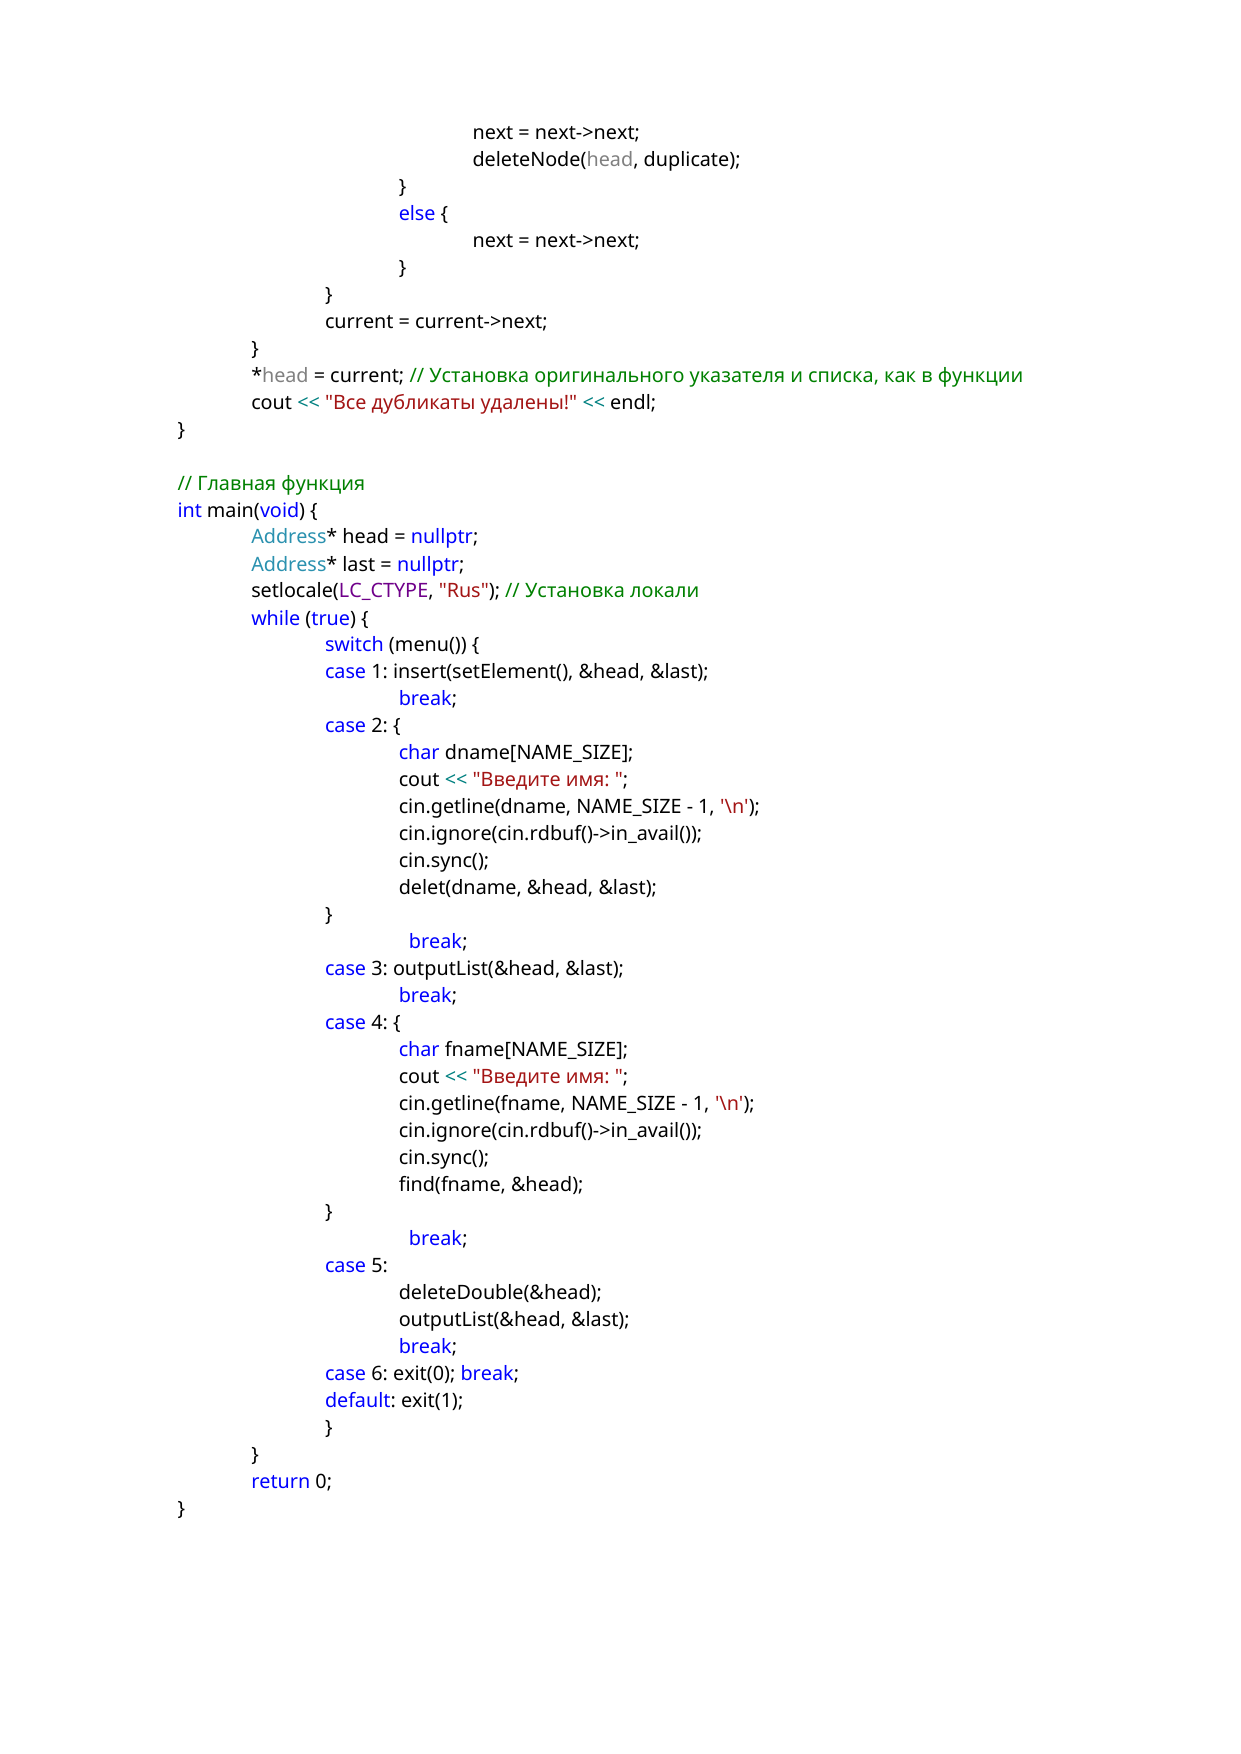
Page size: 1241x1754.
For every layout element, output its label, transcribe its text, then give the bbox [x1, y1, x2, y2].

text } [177, 415, 1152, 442]
text case 3: outputList(&head, &last); [177, 954, 1152, 981]
text Address* head = nullptr; [177, 523, 1152, 550]
text cin.getline(fname, NAME_SIZE - 1, '\n'); [177, 1089, 1152, 1116]
text break; [177, 981, 1152, 1008]
text } [177, 172, 1152, 199]
text break; [177, 927, 1152, 954]
text current = current->next; [177, 307, 1152, 334]
text find(fname, &head); [177, 1170, 1152, 1197]
text cout << "Введите имя: "; [177, 766, 1152, 793]
text Address* last = nullptr; [177, 550, 1152, 577]
text } [177, 1197, 1152, 1224]
text deleteDouble(&head); [177, 1278, 1152, 1305]
text } [177, 280, 1152, 307]
text } [177, 1440, 1152, 1467]
text switch (menu()) { [177, 631, 1152, 658]
text case 1: insert(setElement(), &head, &last); [177, 658, 1152, 685]
text case 2: { [177, 712, 1152, 739]
text break; [177, 685, 1152, 712]
text cin.sync(); [177, 1143, 1152, 1170]
text cout << "Введите имя: "; [177, 1062, 1152, 1089]
text else { [177, 199, 1152, 226]
text cin.ignore(cin.rdbuf()->in_avail()); [177, 819, 1152, 847]
text cout << "Все дубликаты удалены!" << endl; [177, 388, 1152, 415]
text break; [177, 1332, 1152, 1359]
text case 4: { [177, 1008, 1152, 1035]
text next = next->next; [177, 118, 1152, 145]
text default: exit(1); [177, 1386, 1152, 1413]
text next = next->next; [177, 226, 1152, 253]
text *head = current; // Установка оригинального указателя и списка, как в функции [177, 361, 1152, 388]
text outputList(&head, &last); [177, 1305, 1152, 1332]
text while (true) { [177, 604, 1152, 631]
text } [177, 1413, 1152, 1440]
text return 0; [177, 1467, 1152, 1494]
text int main(void) { [177, 496, 1152, 523]
text } [177, 253, 1152, 280]
text delet(dname, &head, &last); [177, 873, 1152, 901]
text } [177, 1494, 1152, 1521]
text break; [177, 1224, 1152, 1251]
text cin.getline(dname, NAME_SIZE - 1, '\n'); [177, 793, 1152, 819]
text case 5: [177, 1251, 1152, 1278]
text } [177, 901, 1152, 927]
text } [177, 334, 1152, 361]
text deleteNode(head, duplicate); [177, 145, 1152, 172]
text setlocale(LC_CTYPE, "Rus"); // Установка локали [177, 577, 1152, 604]
text cin.sync(); [177, 847, 1152, 873]
text // Главная функция [177, 469, 1152, 496]
text char dname[NAME_SIZE]; [177, 739, 1152, 766]
text case 6: exit(0); break; [177, 1359, 1152, 1386]
text cin.ignore(cin.rdbuf()->in_avail()); [177, 1116, 1152, 1143]
text char fname[NAME_SIZE]; [177, 1035, 1152, 1062]
